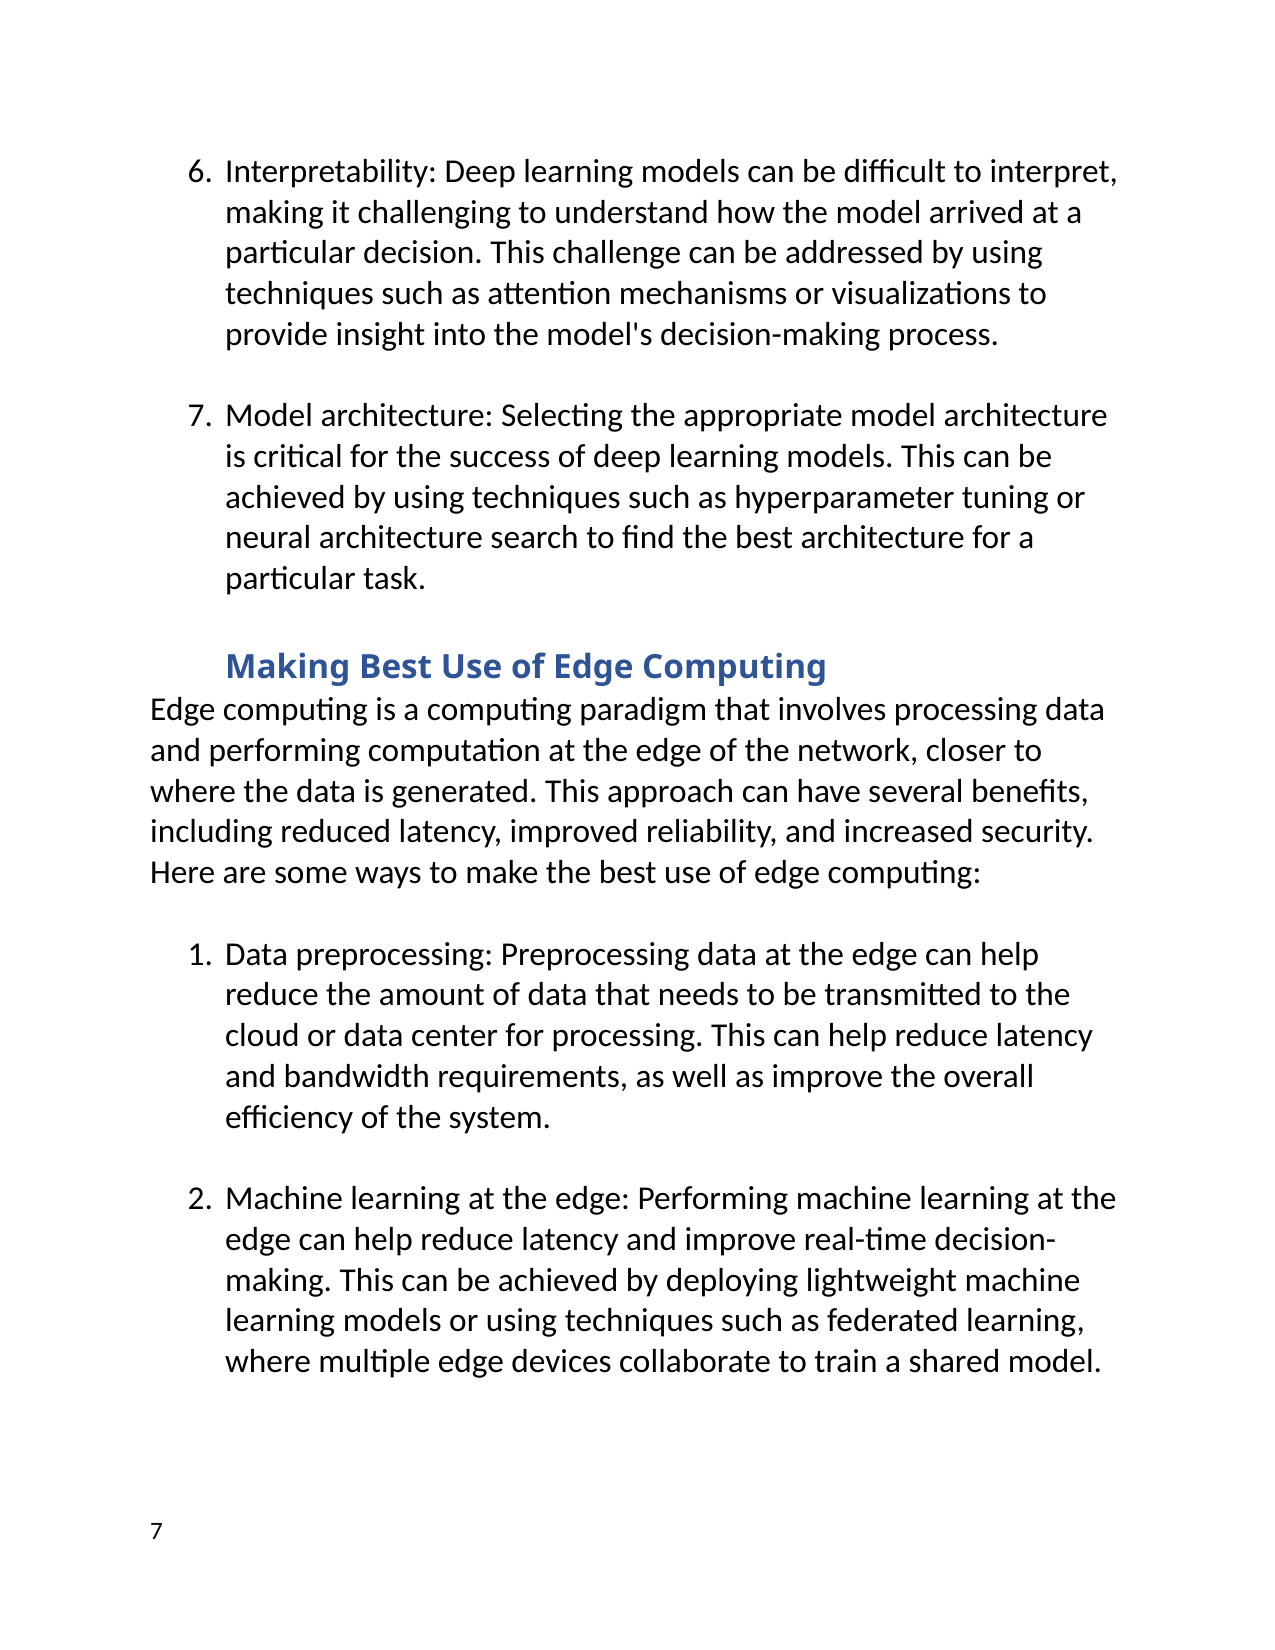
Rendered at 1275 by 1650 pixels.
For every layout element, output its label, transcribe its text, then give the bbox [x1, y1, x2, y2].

text Edge computing is a computing paradigm that involves processing data and performing computation at the edge of the network, closer to where the data is generated. This approach can have several benefits, including reduced latency, improved reliability, and increased security. Here are some ways to make the best use of edge computing: [150, 688, 1125, 892]
list Model architecture: Selecting the appropriate model architecture is critical for the success of deep learning models. This can be achieved by using techniques such as hyperparameter tuning or neural architecture search to find the best architecture for a particular task. [187, 394, 1125, 598]
list Interpretability: Deep learning models can be difficult to interpret, making it challenging to understand how the model arrived at a particular decision. This challenge can be addressed by using techniques such as attention mechanisms or visualizations to provide insight into the model's decision-making process. [187, 150, 1125, 354]
list Machine learning at the edge: Performing machine learning at the edge can help reduce latency and improve real-time decision-making. This can be achieved by deploying lightweight machine learning models or using techniques such as federated learning, where multiple edge devices collaborate to train a shared model. [187, 1177, 1125, 1381]
subtitle Making Best Use of Edge Computing [225, 643, 1125, 688]
list Data preprocessing: Preprocessing data at the edge can help reduce the amount of data that needs to be transmitted to the cloud or data center for processing. This can help reduce latency and bandwidth requirements, as well as improve the overall efficiency of the system. [187, 933, 1125, 1136]
